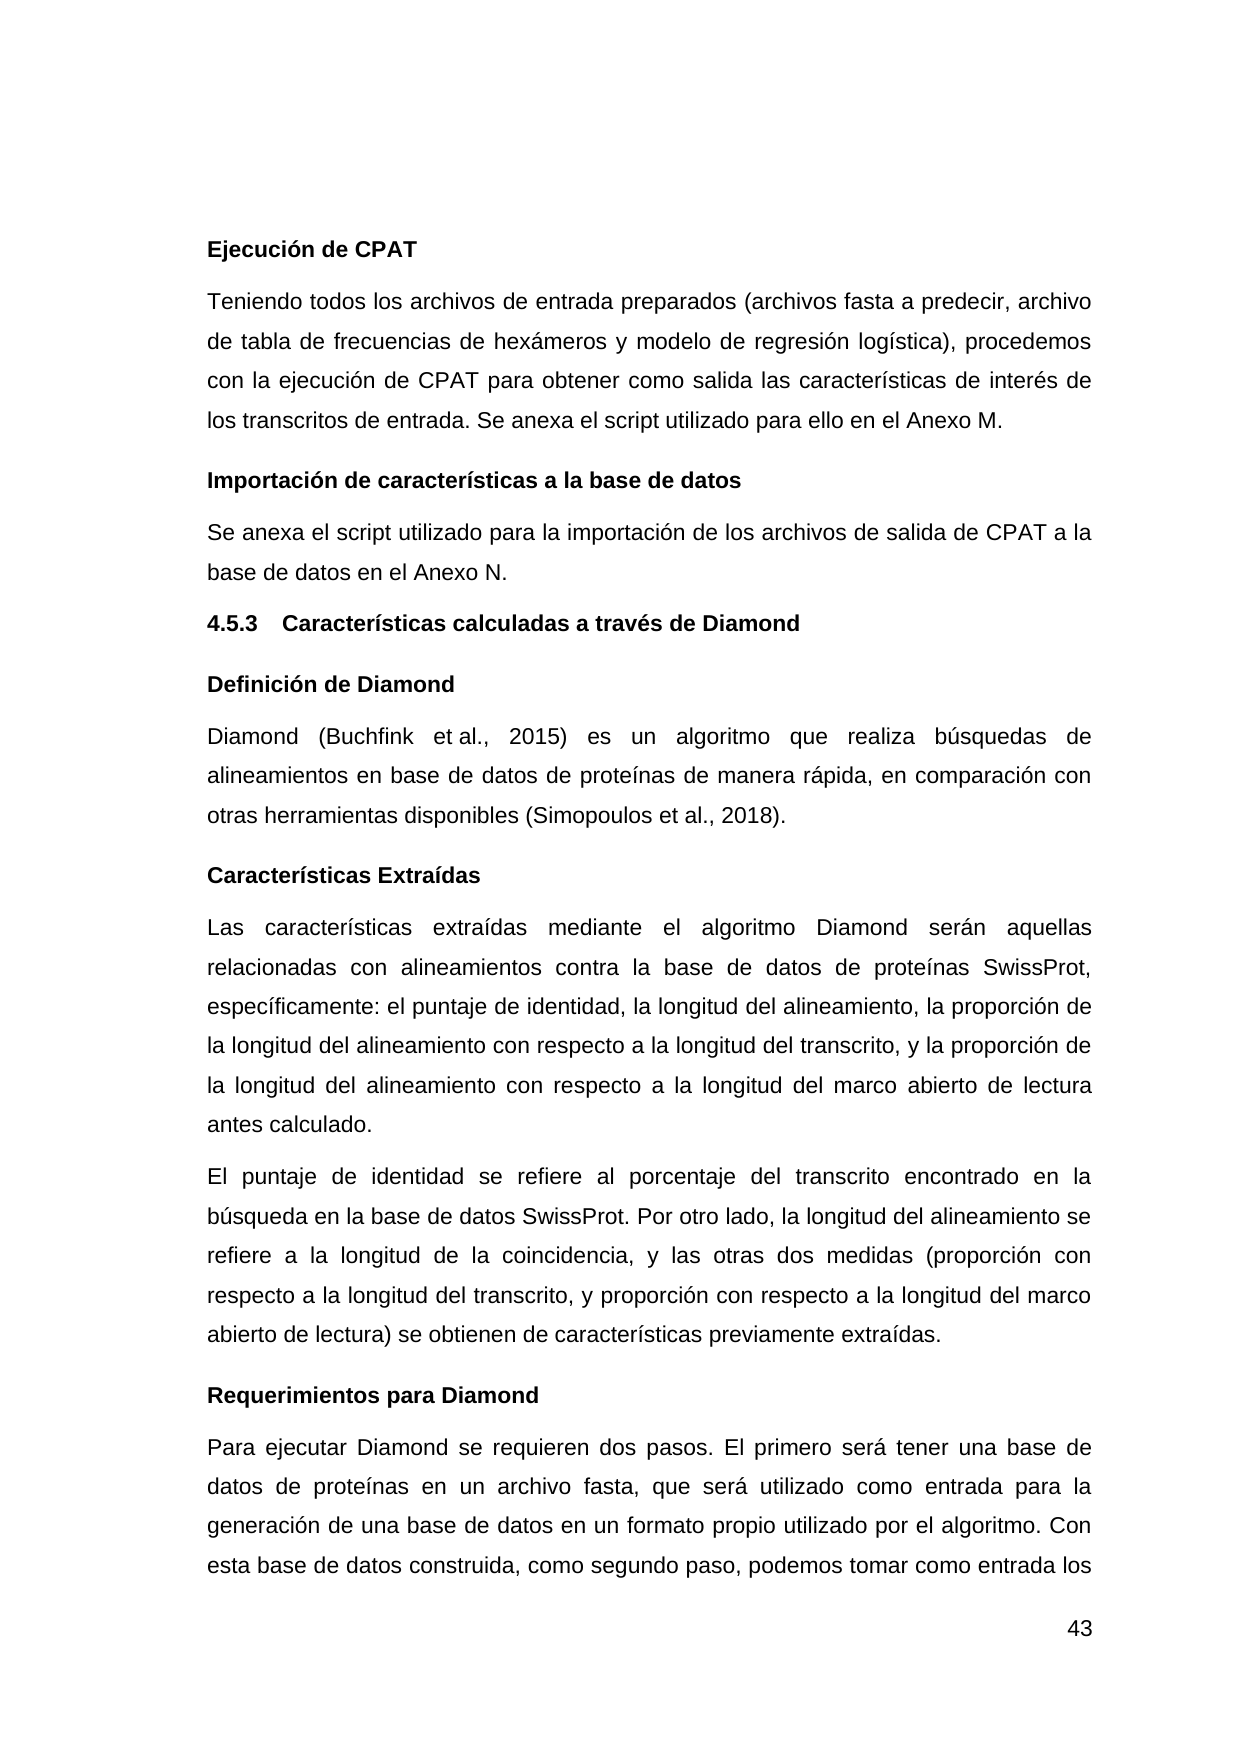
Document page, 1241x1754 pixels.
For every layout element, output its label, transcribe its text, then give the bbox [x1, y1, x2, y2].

subtitle Características Extraídas [207, 862, 1092, 888]
subtitle Ejecución de CPAT [207, 236, 1092, 263]
text Diamond (Buchfink et al., 2015) es un algoritmo que realiza búsquedas de alineamientos en base de datos de proteínas de manera rápida, en comparación con otras herramientas disponibles (Simopoulos et al., 2018). [207, 723, 1092, 828]
subtitle Características calculadas a través de Diamond [207, 610, 1092, 637]
subtitle Importación de características a la base de datos [207, 467, 1092, 493]
text El puntaje de identidad se refiere al porcentaje del transcrito encontrado en la búsqueda en la base de datos SwissProt. Por otro lado, la longitud del alineamiento se refiere a la longitud de la coincidencia, y las otras dos medidas (proporción con respecto a la longitud del transcrito, y proporción con respecto a la longitud del marco abierto de lectura) se obtienen de características previamente extraídas. [207, 1163, 1092, 1348]
text Las características extraídas mediante el algoritmo Diamond serán aquellas relacionadas con alineamientos contra la base de datos de proteínas SwissProt, específicamente: el puntaje de identidad, la longitud del alineamiento, la proporción de la longitud del alineamiento con respecto a la longitud del transcrito, y la proporción de la longitud del alineamiento con respecto a la longitud del marco abierto de lectura antes calculado. [207, 914, 1092, 1138]
text Se anexa el script utilizado para la importación de los archivos de salida de CPAT a la base de datos en el Anexo N. [207, 519, 1092, 585]
subtitle Requerimientos para Diamond [207, 1382, 1092, 1408]
subtitle Definición de Diamond [207, 671, 1092, 697]
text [207, 1433, 1092, 1578]
text Teniendo todos los archivos de entrada preparados (archivos fasta a predecir, archivo de tabla de frecuencias de hexámeros y modelo de regresión logística), procedemos con la ejecución de CPAT para obtener como salida las características de interés de los transcritos de entrada. Se anexa el script utilizado para ello en el Anexo M. [207, 288, 1092, 433]
